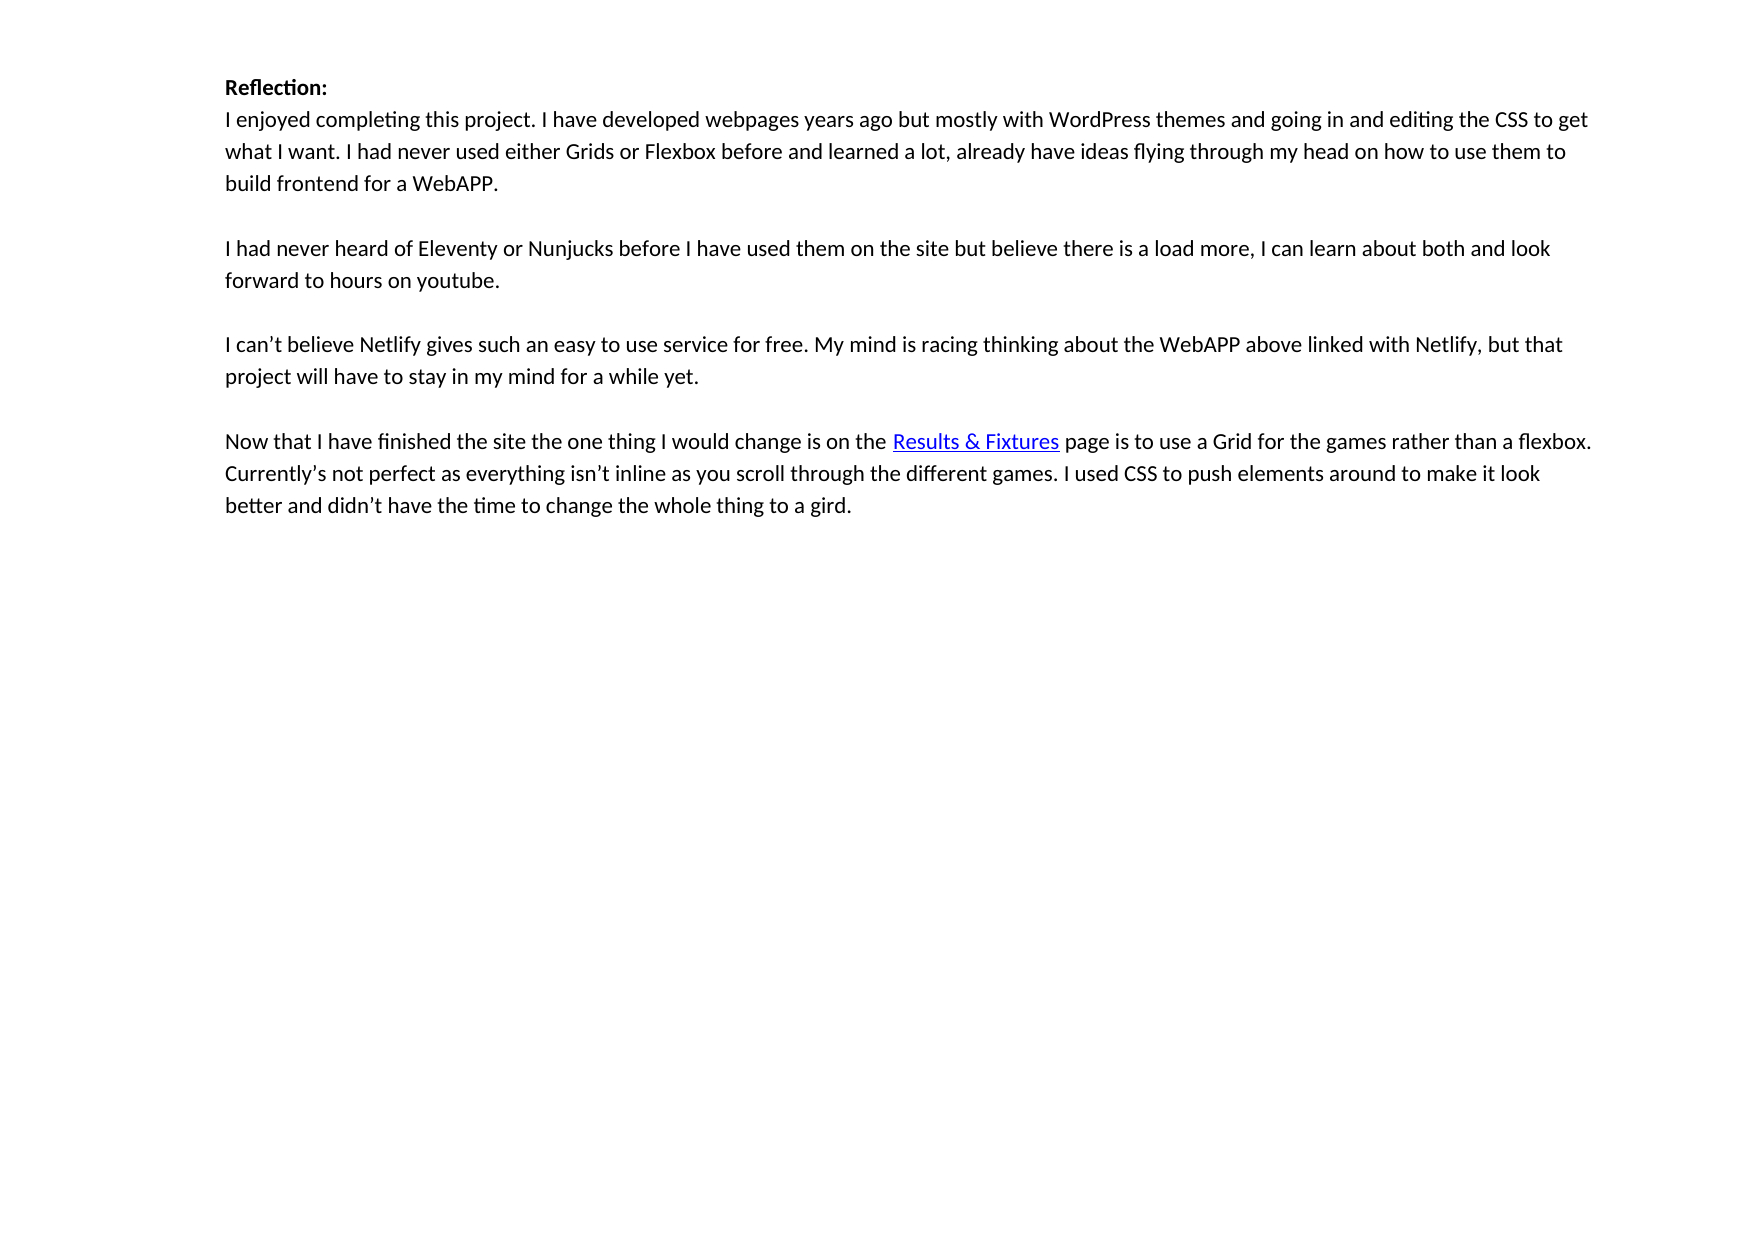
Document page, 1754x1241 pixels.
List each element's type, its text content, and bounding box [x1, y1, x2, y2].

list Now that I have finished the site the one thing I would change is on the Results & Fixtures page is to use a Grid for the games rather than a flexbox. Currently’s not perfect as everything isn’t inline as you scroll through the different games. I used CSS to push elements around to make it look better and didn’t have the time to change the whole thing to a gird. [225, 427, 1604, 519]
list I can’t believe Netlify gives such an easy to use service for free. My mind is racing thinking about the WebAPP above linked with Netlify, but that project will have to stay in my mind for a while yet. [225, 330, 1604, 390]
list I enjoyed completing this project. I have developed webpages years ago but mostly with WordPress themes and going in and editing the CSS to get what I want. I had never used either Grids or Flexbox before and learned a lot, already have ideas flying through my head on how to use them to build frontend for a WebAPP. [225, 105, 1604, 197]
list Reflection: [225, 73, 1604, 101]
list I had never heard of Eleventy or Nunjucks before I have used them on the site but believe there is a load more, I can learn about both and look forward to hours on youtube. [225, 234, 1604, 294]
